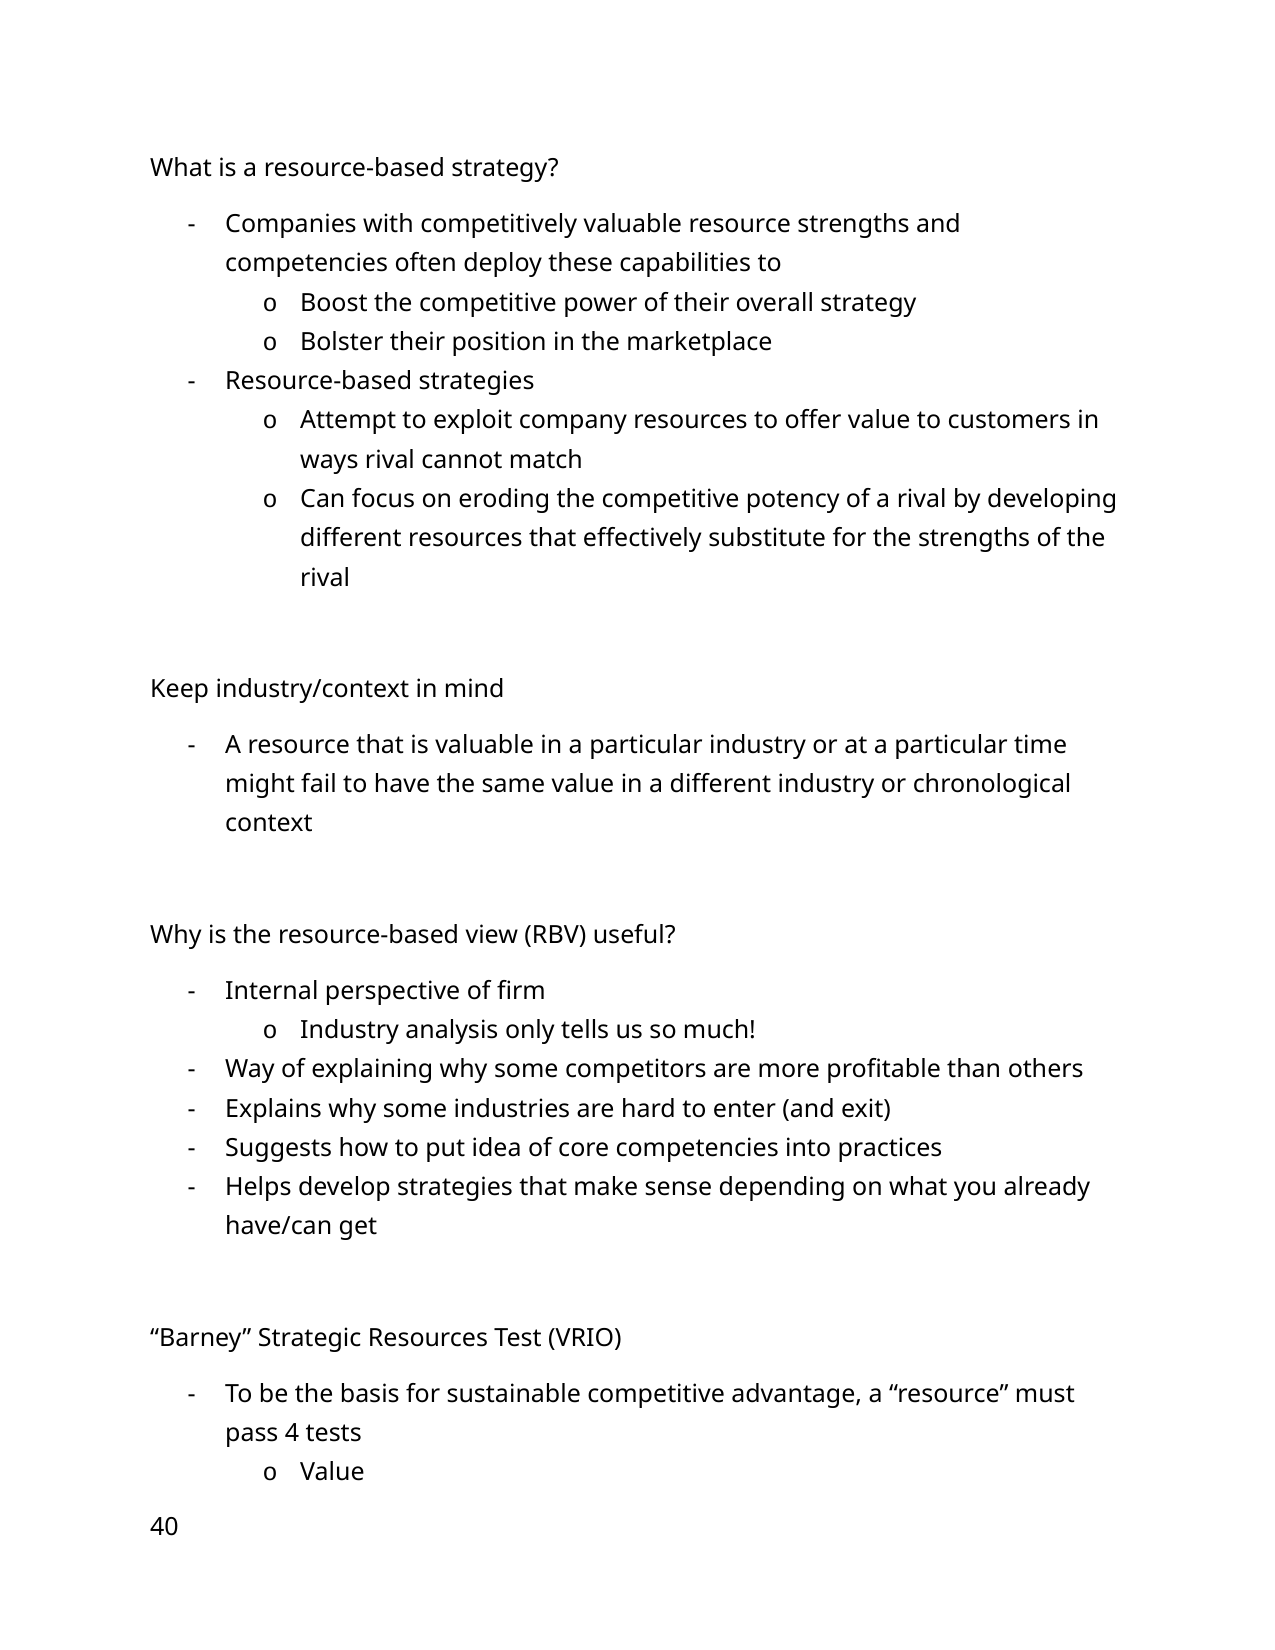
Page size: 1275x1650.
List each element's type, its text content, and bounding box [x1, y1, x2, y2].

list Companies with competitively valuable resource strengths and competencies often deploy these capabilities to [187, 206, 1125, 279]
list Bolster their position in the marketplace [262, 323, 1125, 358]
list Boost the competitive power of their overall strategy [262, 284, 1125, 318]
list Helps develop strategies that make sense depending on what you already have/can get [187, 1168, 1125, 1242]
text “Barney” Strategic Resources Test (VRIO) [150, 1319, 1125, 1353]
list Can focus on eroding the competitive potency of a rival by developing different resources that effectively substitute for the strengths of the rival [262, 481, 1125, 593]
list To be the basis for sustainable competitive advantage, a “resource” must pass 4 tests [187, 1375, 1125, 1448]
list Suggests how to put idea of core competencies into practices [187, 1129, 1125, 1163]
list Industry analysis only tells us so much! [262, 1012, 1125, 1046]
list Way of explaining why some competitors are more profitable than others [187, 1051, 1125, 1085]
list Value [262, 1453, 1125, 1488]
list Resource-based strategies [187, 363, 1125, 397]
list Internal perspective of firm [187, 972, 1125, 1007]
list Attempt to exploit company resources to offer value to customers in ways rival cannot match [262, 402, 1125, 476]
text What is a resource-based strategy? [150, 150, 1125, 184]
list A resource that is valuable in a particular industry or at a particular time might fail to have the same value in a different industry or chronological context [187, 727, 1125, 839]
text Why is the resource-based view (RBV) useful? [150, 917, 1125, 951]
text Keep industry/context in mind [150, 671, 1125, 705]
list Explains why some industries are hard to enter (and exit) [187, 1090, 1125, 1124]
